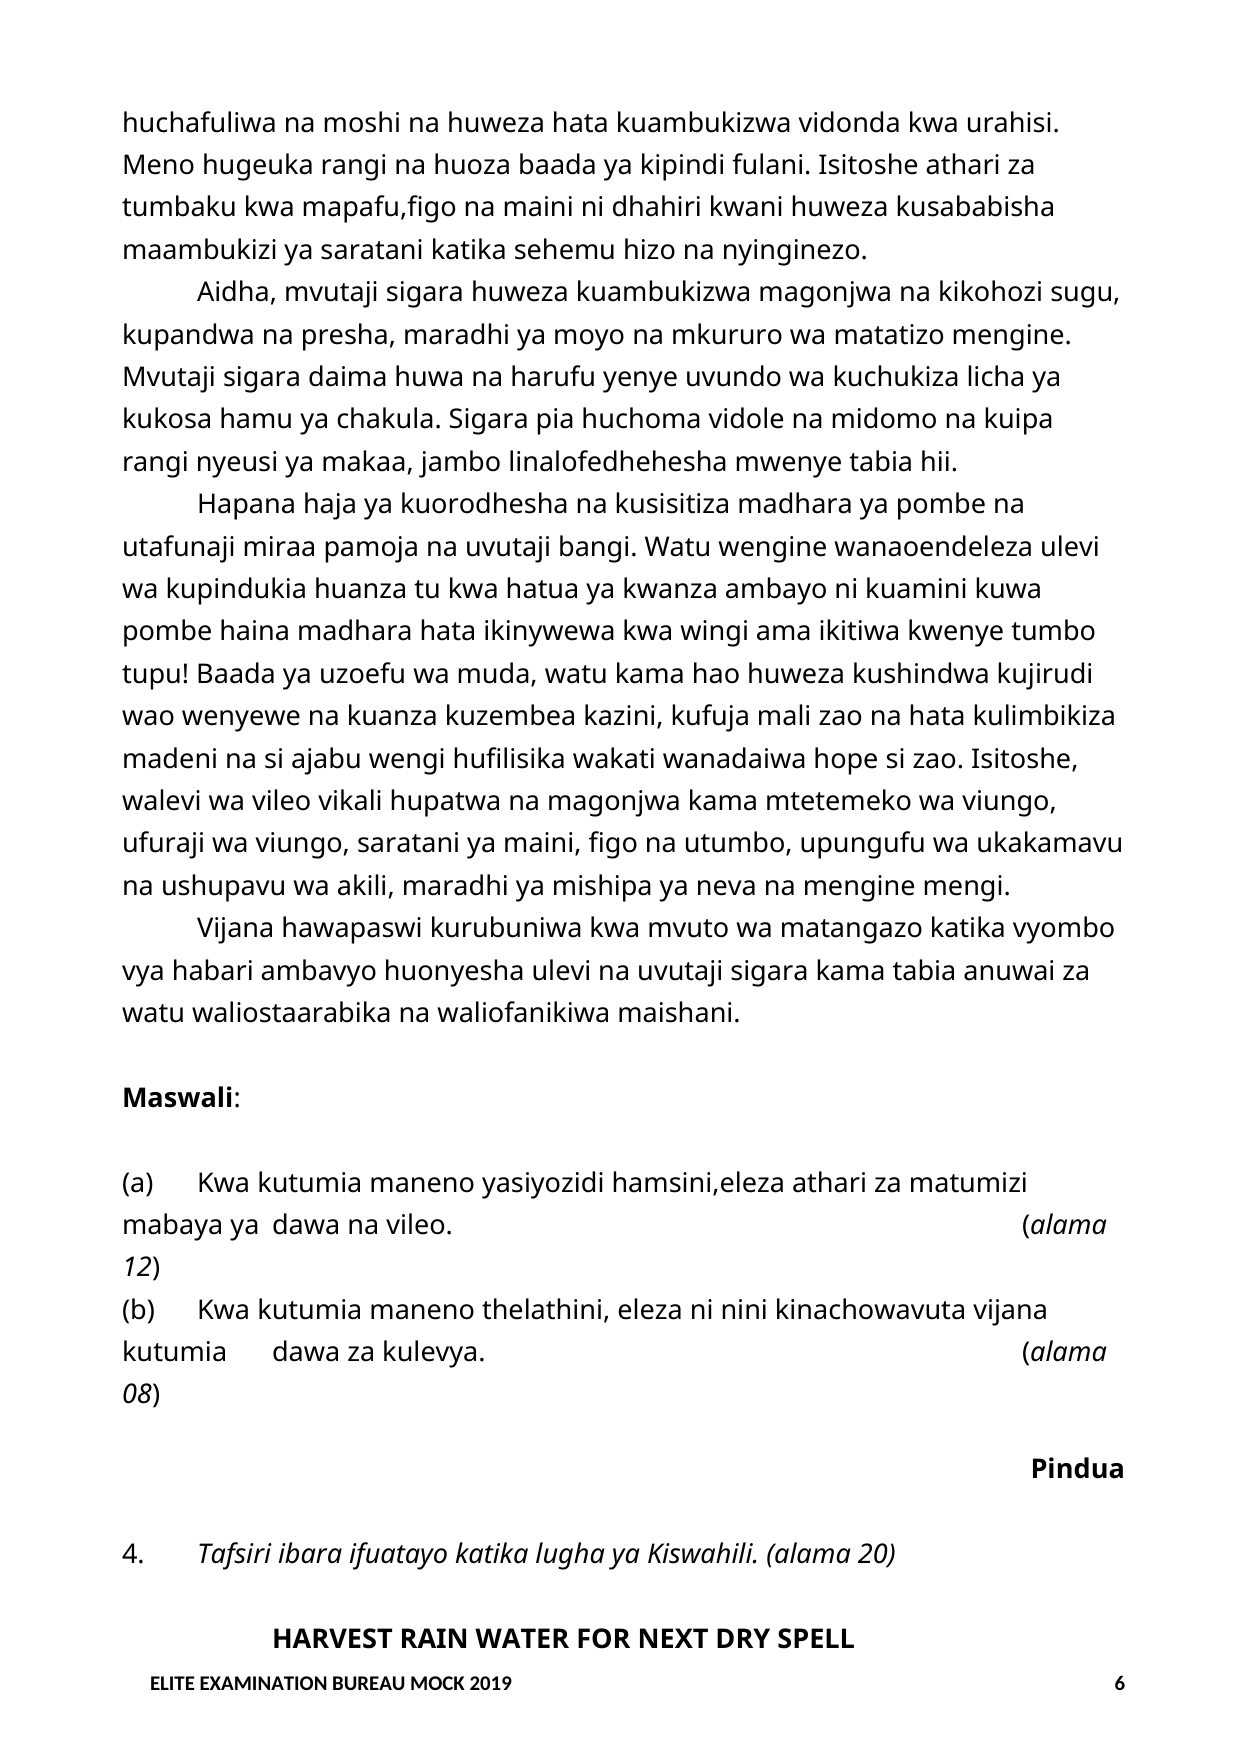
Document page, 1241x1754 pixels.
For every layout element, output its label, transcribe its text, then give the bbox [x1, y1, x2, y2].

text (a) Kwa kutumia maneno yasiyozidi hamsini,eleza athari za matumizi mabaya ya dawa na vileo. (alama 12) [122, 1163, 1125, 1285]
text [122, 103, 1125, 267]
text Maswali: [122, 1078, 1125, 1115]
text (b) Kwa kutumia maneno thelathini, eleza ni nini kinachowavuta vijana kutumia dawa za kulevya. (alama 08) [122, 1290, 1125, 1412]
text Pindua [947, 1449, 1125, 1486]
text Aidha, mvutaji sigara huweza kuambukizwa magonjwa na kikohozi sugu, kupandwa na presha, maradhi ya moyo na mkururo wa matatizo mengine. Mvutaji sigara daima huwa na harufu yenye uvundo wa kuchukiza licha ya kukosa hamu ya chakula. Sigara pia huchoma vidole na midomo na kuipa rangi nyeusi ya makaa, jambo linalofedhehesha mwenye tabia hii. [122, 273, 1125, 479]
text HARVEST RAIN WATER FOR NEXT DRY SPELL [197, 1619, 1125, 1656]
text Hapana haja ya kuorodhesha na kusisitiza madhara ya pombe na utafunaji miraa pamoja na uvutaji bangi. Watu wengine wanaoendeleza ulevi wa kupindukia huanza tu kwa hatua ya kwanza ambayo ni kuamini kuwa pombe haina madhara hata ikinywewa kwa wingi ama ikitiwa kwenye tumbo tupu! Baada ya uzoefu wa muda, watu kama hao huweza kushindwa kujirudi wao wenyewe na kuanza kuzembea kazini, kufuja mali zao na hata kulimbikiza madeni na si ajabu wengi hufilisika wakati wanadaiwa hope si zao. Isitoshe, walevi wa vileo vikali hupatwa na magonjwa kama mtetemeko wa viungo, ufuraji wa viungo, saratani ya maini, figo na utumbo, upungufu wa ukakamavu na ushupavu wa akili, maradhi ya mishipa ya neva na mengine mengi. [122, 485, 1125, 903]
text 4. Tafsiri ibara ifuatayo katika lugha ya Kiswahili. (alama 20) [122, 1534, 1125, 1571]
text Vijana hawapaswi kurubuniwa kwa mvuto wa matangazo katika vyombo vya habari ambavyo huonyesha ulevi na uvutaji sigara kama tabia anuwai za watu waliostaarabika na waliofanikiwa maishani. [122, 909, 1125, 1030]
